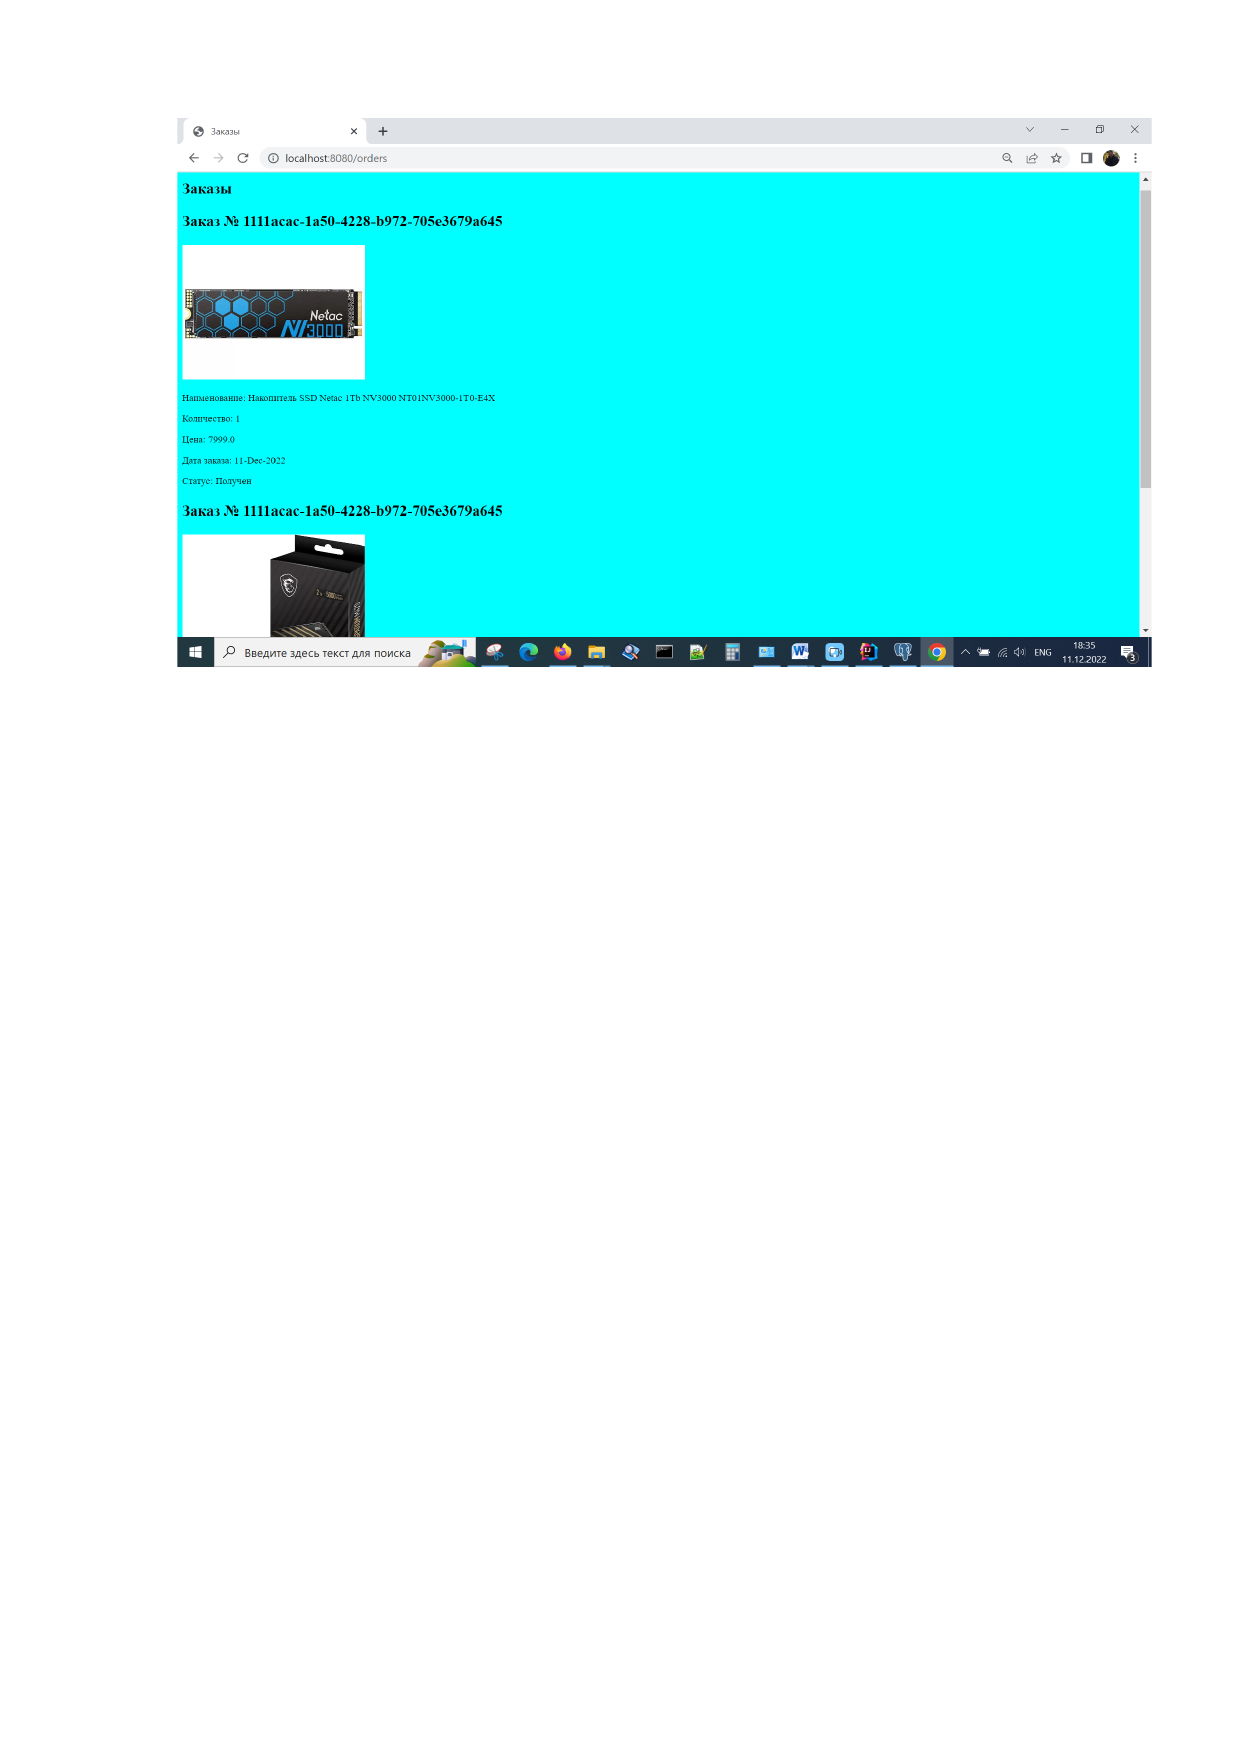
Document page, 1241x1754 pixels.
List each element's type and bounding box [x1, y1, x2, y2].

picture [177, 118, 1152, 667]
